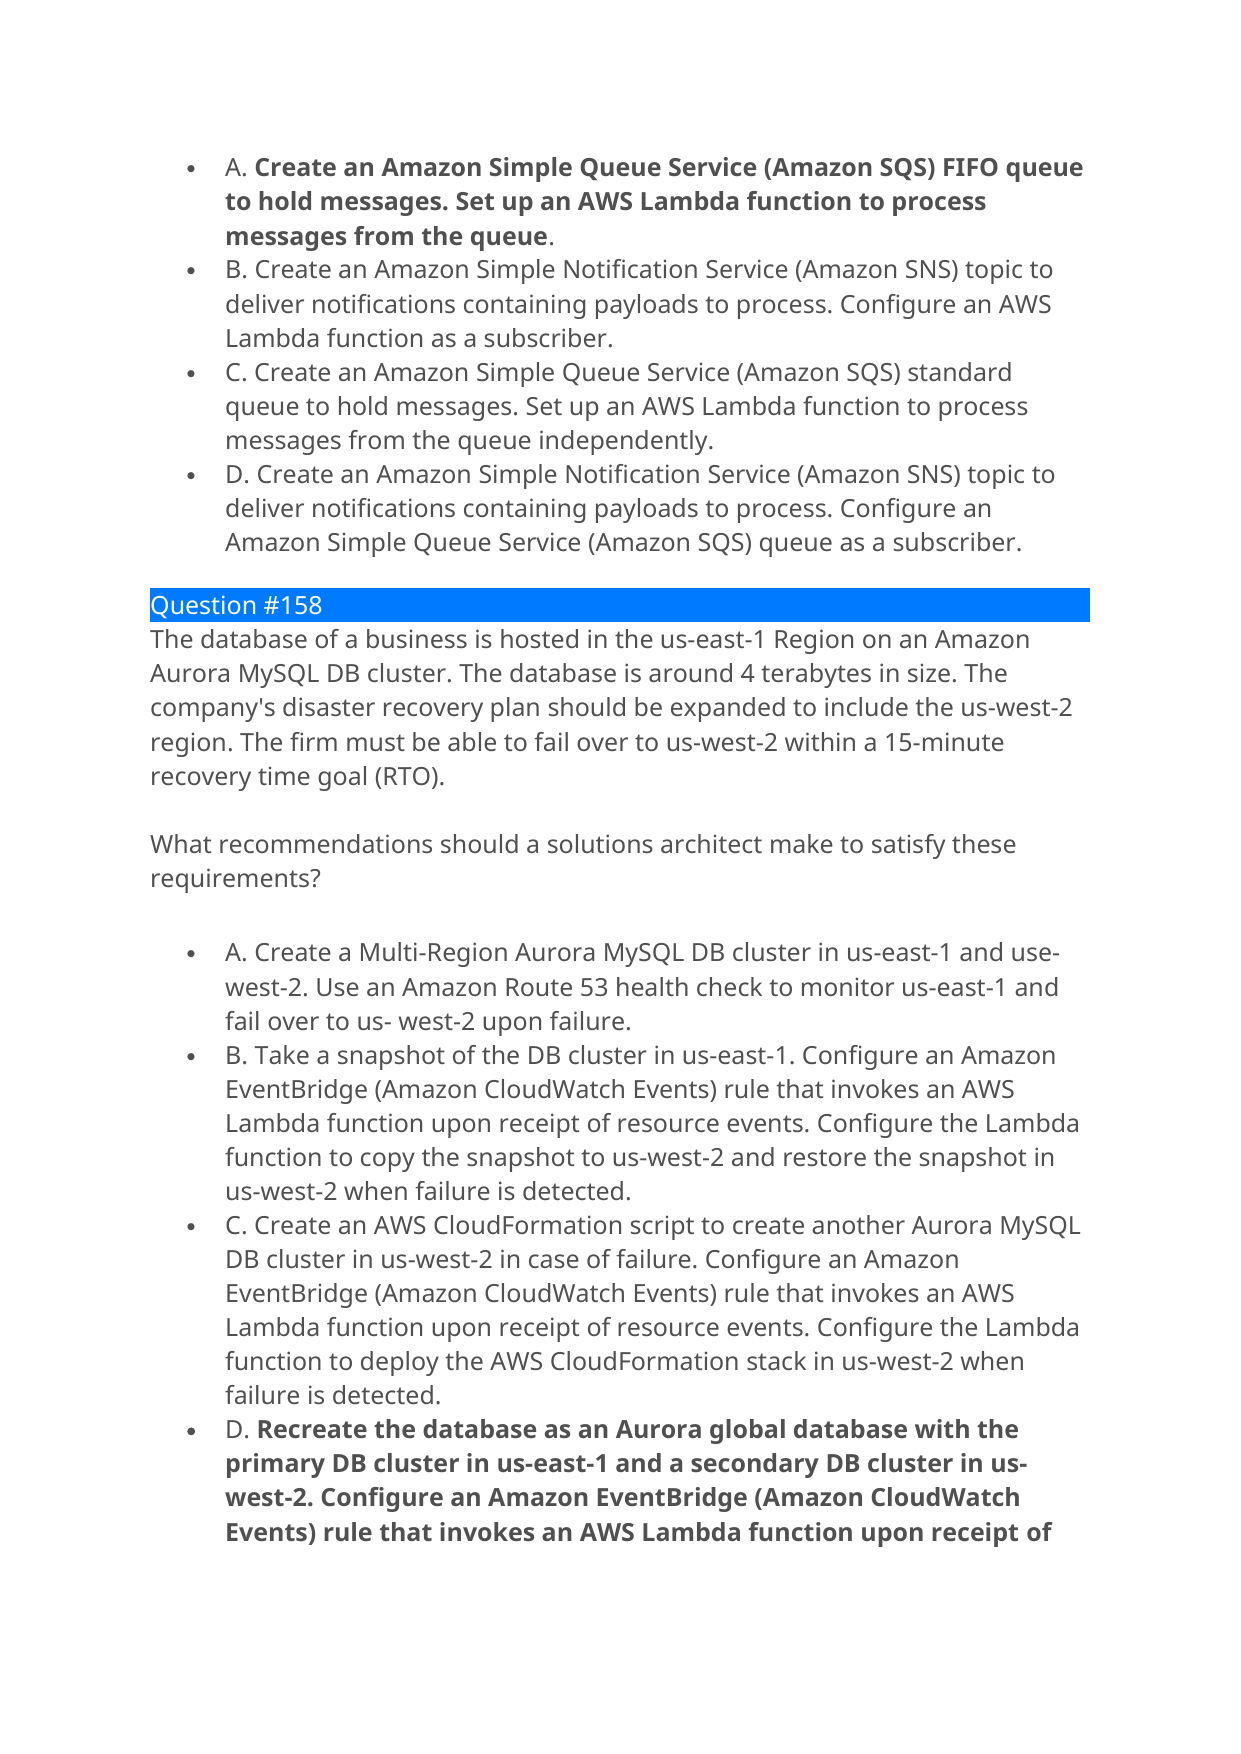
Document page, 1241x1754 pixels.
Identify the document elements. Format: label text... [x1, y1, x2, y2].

list D. Create an Amazon Simple Notification Service (Amazon SNS) topic to deliver notifications containing payloads to process. Configure an Amazon Simple Queue Service (Amazon SQS) queue as a subscriber. [187, 457, 1090, 559]
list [187, 1412, 1090, 1548]
list A. Create a Multi-Region Aurora MySQL DB cluster in us-east-1 and use-west-2. Use an Amazon Route 53 health check to monitor us-east-1 and fail over to us- west-2 upon failure. [187, 935, 1090, 1037]
list A. Create an Amazon Simple Queue Service (Amazon SQS) FIFO queue to hold messages. Set up an AWS Lambda function to process messages from the queue. [187, 150, 1090, 252]
text The database of a business is hosted in the us-east-1 Region on an Amazon Aurora MySQL DB cluster. The database is around 4 terabytes in size. The company's disaster recovery plan should be expanded to include the us-west-2 region. The firm must be able to fail over to us-west-2 within a 15-minute recovery time goal (RTO). What recommendations should a solutions architect make to satisfy these requirements? [150, 622, 1090, 894]
list C. Create an Amazon Simple Queue Service (Amazon SQS) standard queue to hold messages. Set up an AWS Lambda function to process messages from the queue independently. [187, 354, 1090, 457]
list C. Create an AWS CloudFormation script to create another Aurora MySQL DB cluster in us-west-2 in case of failure. Configure an Amazon EventBridge (Amazon CloudWatch Events) rule that invokes an AWS Lambda function upon receipt of resource events. Configure the Lambda function to deploy the AWS CloudFormation stack in us-west-2 when failure is detected. [187, 1208, 1090, 1412]
list B. Create an Amazon Simple Notification Service (Amazon SNS) topic to deliver notifications containing payloads to process. Configure an AWS Lambda function as a subscriber. [187, 252, 1090, 354]
text Question #158 [150, 588, 1090, 622]
list B. Take a snapshot of the DB cluster in us-east-1. Configure an Amazon EventBridge (Amazon CloudWatch Events) rule that invokes an AWS Lambda function upon receipt of resource events. Configure the Lambda function to copy the snapshot to us-west-2 and restore the snapshot in us-west-2 when failure is detected. [187, 1037, 1090, 1208]
